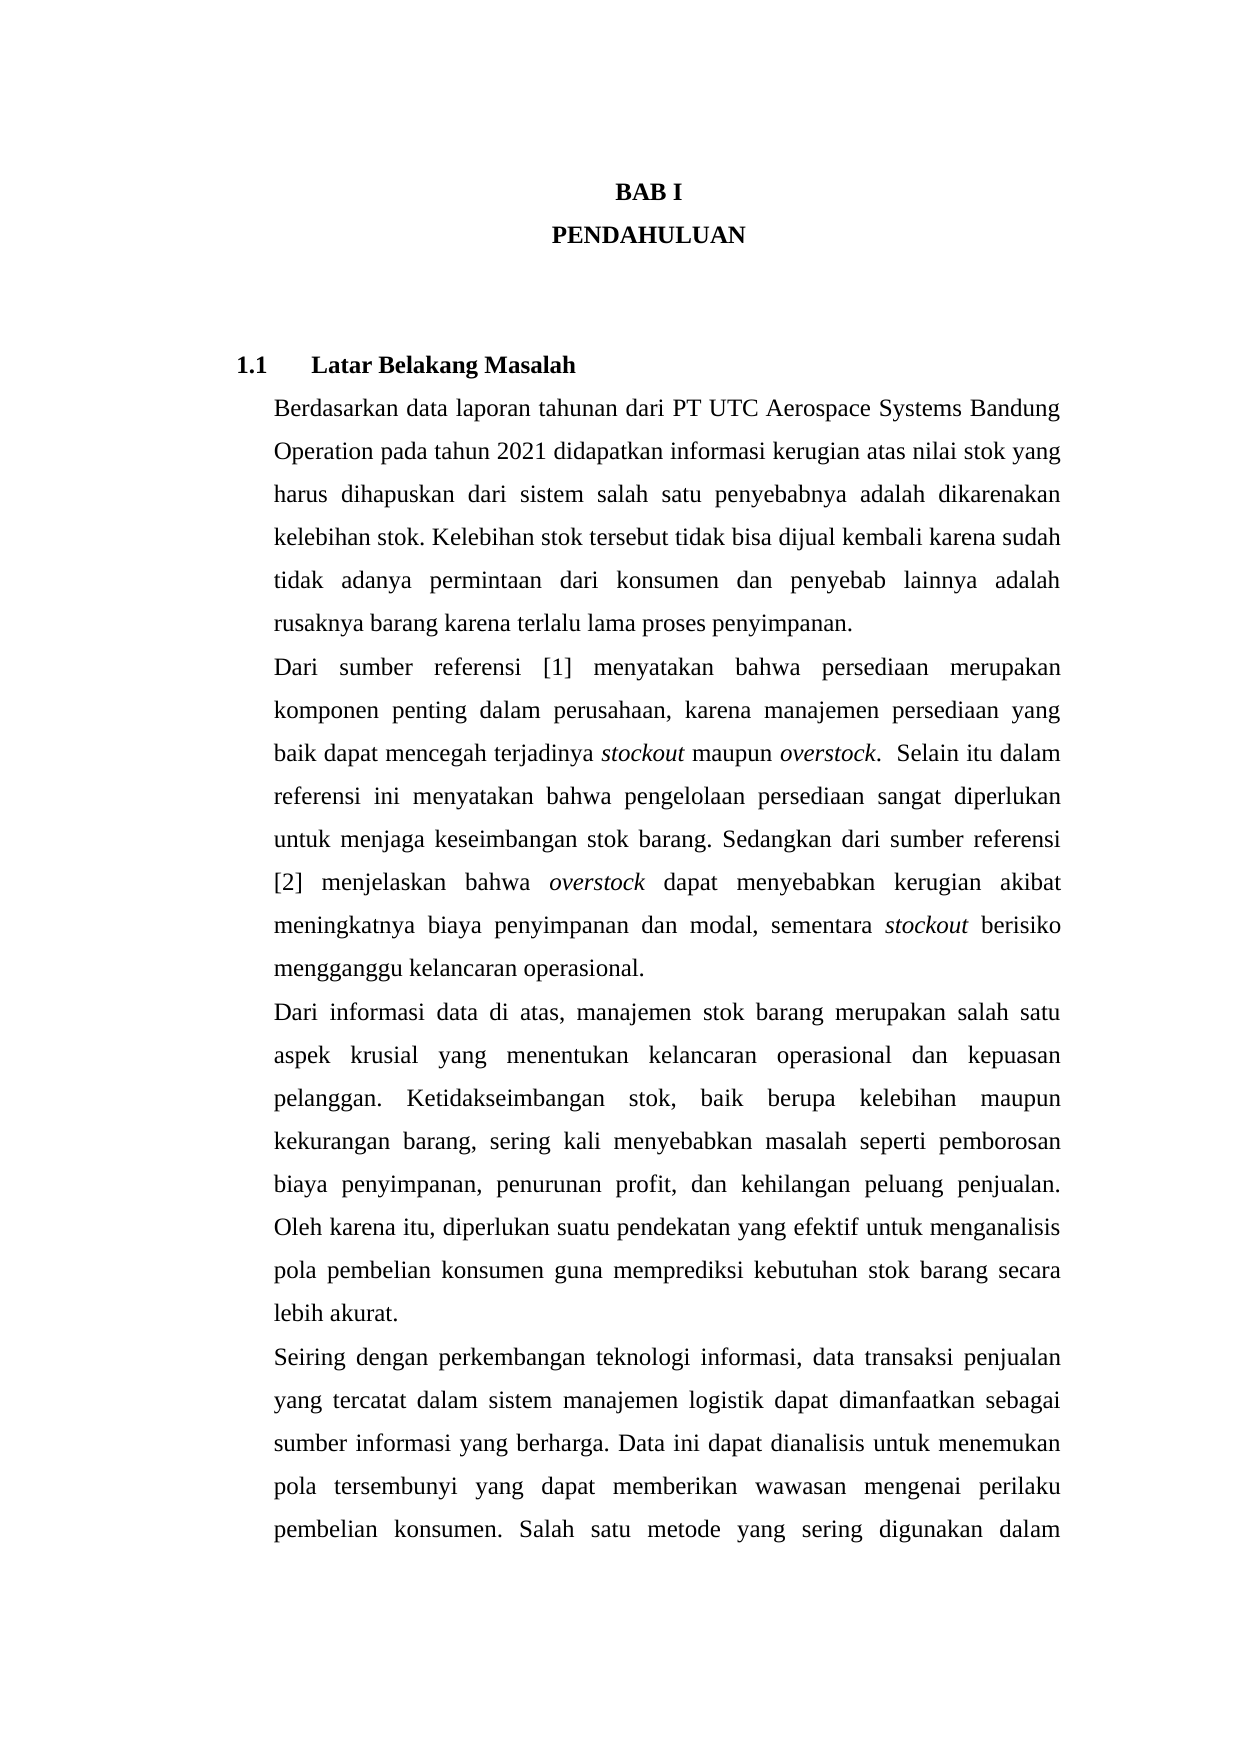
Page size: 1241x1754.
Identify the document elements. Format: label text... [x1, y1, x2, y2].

text Dari sumber referensi menyatakan bahwa persediaan merupakan komponen penting dalam perusahaan, karena manajemen persediaan yang baik dapat mencegah terjadinya stockout maupun overstock. Selain itu dalam referensi ini menyatakan bahwa pengelolaan persediaan sangat diperlukan untuk menjaga keseimbangan stok barang. Sedangkan dari sumber referensi menjelaskan bahwa overstock dapat menyebabkan kerugian akibat meningkatnya biaya penyimpanan dan modal, sementara stockout berisiko mengganggu kelancaran operasional. [273, 652, 1061, 982]
text Berdasarkan data laporan tahunan dari PT UTC Aerospace Systems Bandung Operation pada tahun 2021 didapatkan informasi kerugian atas nilai stok yang harus dihapuskan dari sistem salah satu penyebabnya adalah dikarenakan kelebihan stok. Kelebihan stok tersebut tidak bisa dijual kembali karena sudah tidak adanya permintaan dari konsumen dan penyebab lainnya adalah rusaknya barang karena terlalu lama proses penyimpanan. [273, 393, 1061, 637]
text Dari informasi data di atas, manajemen stok barang merupakan salah satu aspek krusial yang menentukan kelancaran operasional dan kepuasan pelanggan. Ketidakseimbangan stok, baik berupa kelebihan maupun kekurangan barang, sering kali menyebabkan masalah seperti pemborosan biaya penyimpanan, penurunan profit, dan kehilangan peluang penjualan. Oleh karena itu, diperlukan suatu pendekatan yang efektif untuk menganalisis pola pembelian konsumen guna memprediksi kebutuhan stok barang secara lebih akurat. [273, 997, 1061, 1327]
list Latar Belakang Masalah [236, 350, 1061, 378]
text PENDAHULUAN [236, 220, 1061, 249]
text BAB I [236, 177, 1061, 206]
